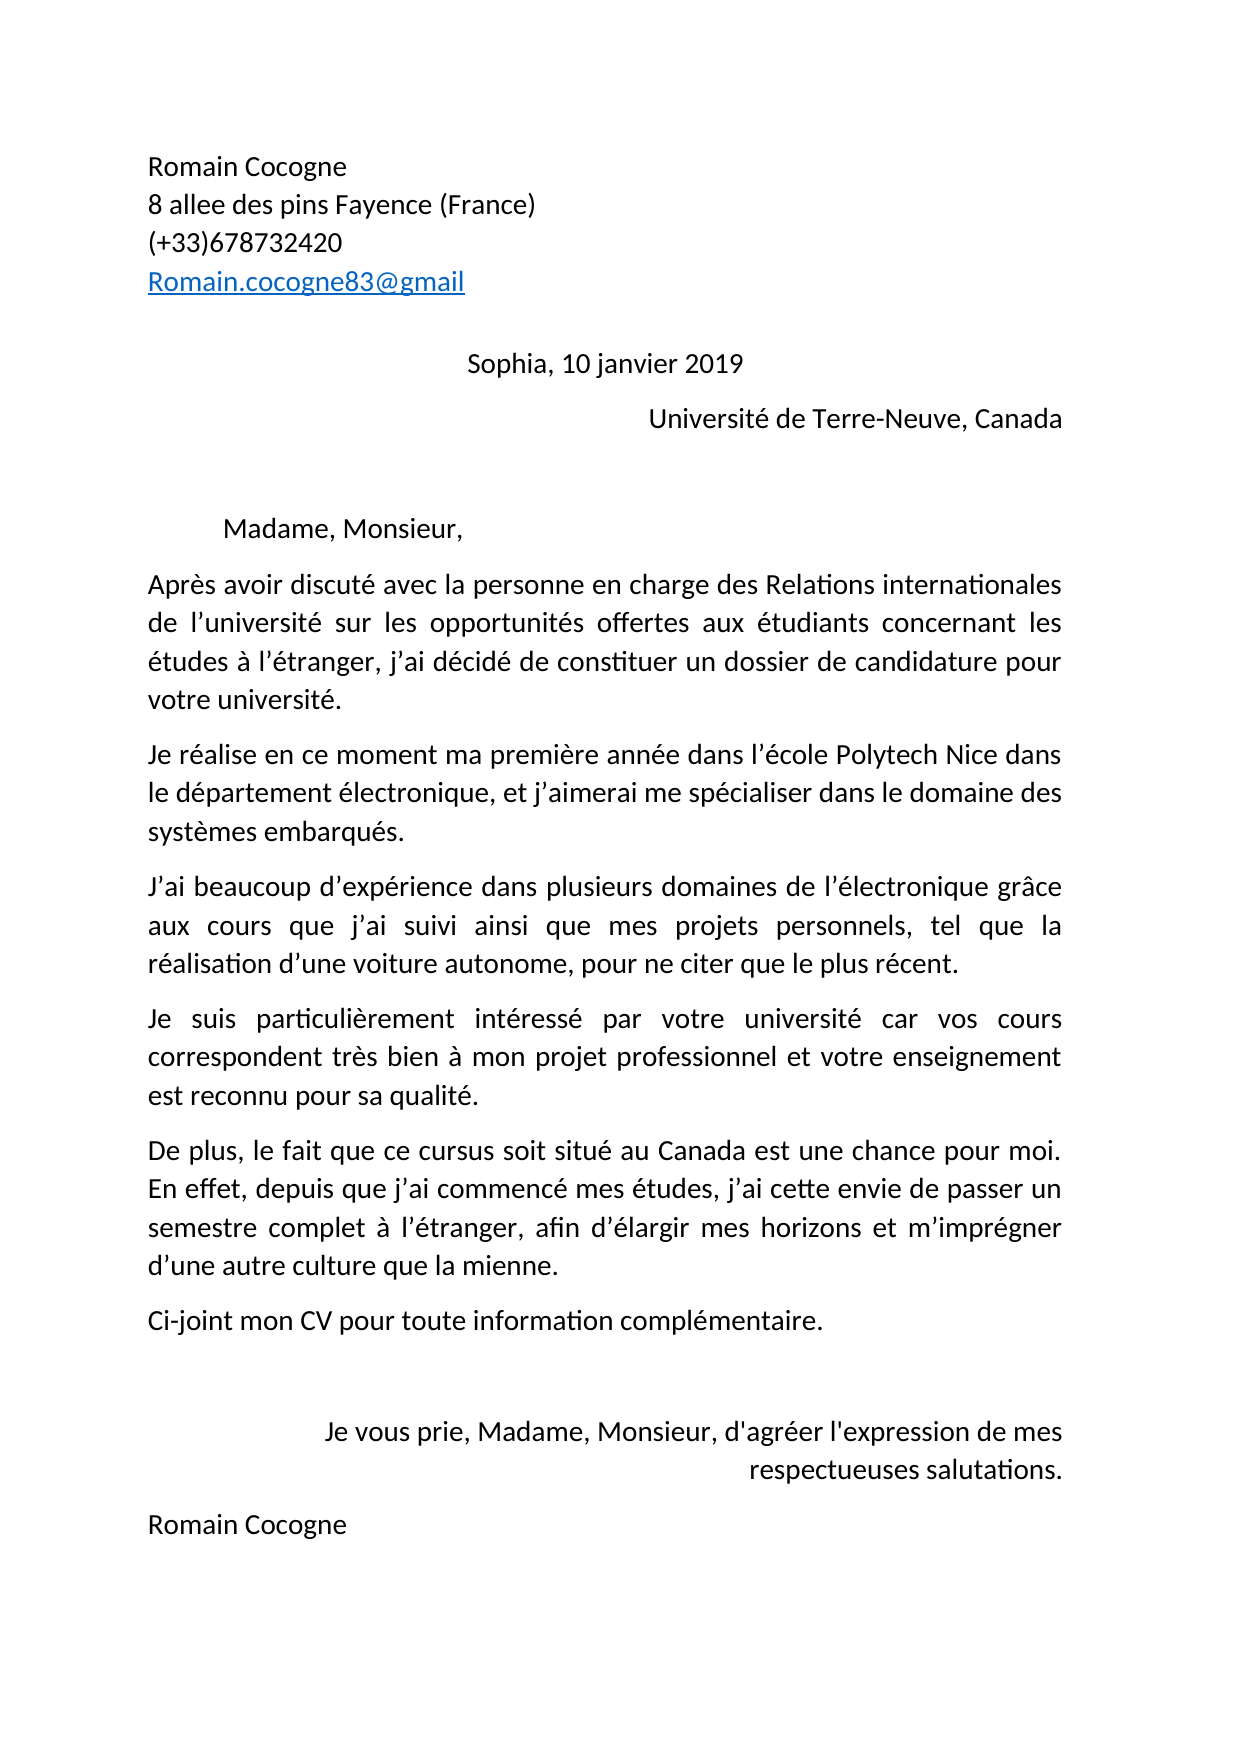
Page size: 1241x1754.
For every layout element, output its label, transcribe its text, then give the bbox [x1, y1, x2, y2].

text Romain Cocogne [148, 1506, 1063, 1542]
text Romain.cocogne83@gmail [148, 263, 1063, 298]
text Je suis particulièrement intéressé par votre université car vos cours correspondent très bien à mon projet professionnel et votre enseignement est reconnu pour sa qualité. [148, 1000, 1063, 1113]
text Romain Cocogne [148, 148, 1063, 183]
text J’ai beaucoup d’expérience dans plusieurs domaines de l’électronique grâce aux cours que j’ai suivi ainsi que mes projets personnels, tel que la réalisation d’une voiture autonome, pour ne citer que le plus récent. [148, 868, 1063, 981]
text Sophia, 10 janvier 2019 [148, 345, 1063, 381]
text Je vous prie, Madame, Monsieur, d'agréer l'expression de mes respectueuses salutations. [148, 1413, 1063, 1487]
text Après avoir discuté avec la personne en charge des Relations internationales de l’université sur les opportunités offertes aux étudiants concernant les études à l’étranger, j’ai décidé de constituer un dossier de candidature pour votre université. [148, 566, 1063, 717]
text 8 allee des pins Fayence (France) [148, 186, 1063, 222]
text Je réalise en ce moment ma première année dans l’école Polytech Nice dans le département électronique, et j’aimerai me spécialiser dans le domaine des systèmes embarqués. [148, 736, 1063, 849]
text De plus, le fait que ce cursus soit situé au Canada est une chance pour moi. En effet, depuis que j’ai commencé mes études, j’ai cette envie de passer un semestre complet à l’étranger, afin d’élargir mes horizons et m’imprégner d’une autre culture que la mienne. [148, 1132, 1063, 1283]
text (+33)678732420 [148, 224, 1063, 260]
text Madame, Monsieur, [148, 511, 1063, 546]
text Université de Terre-Neuve, Canada [148, 400, 1063, 436]
text Ci-joint mon CV pour toute information complémentaire. [148, 1302, 1063, 1338]
